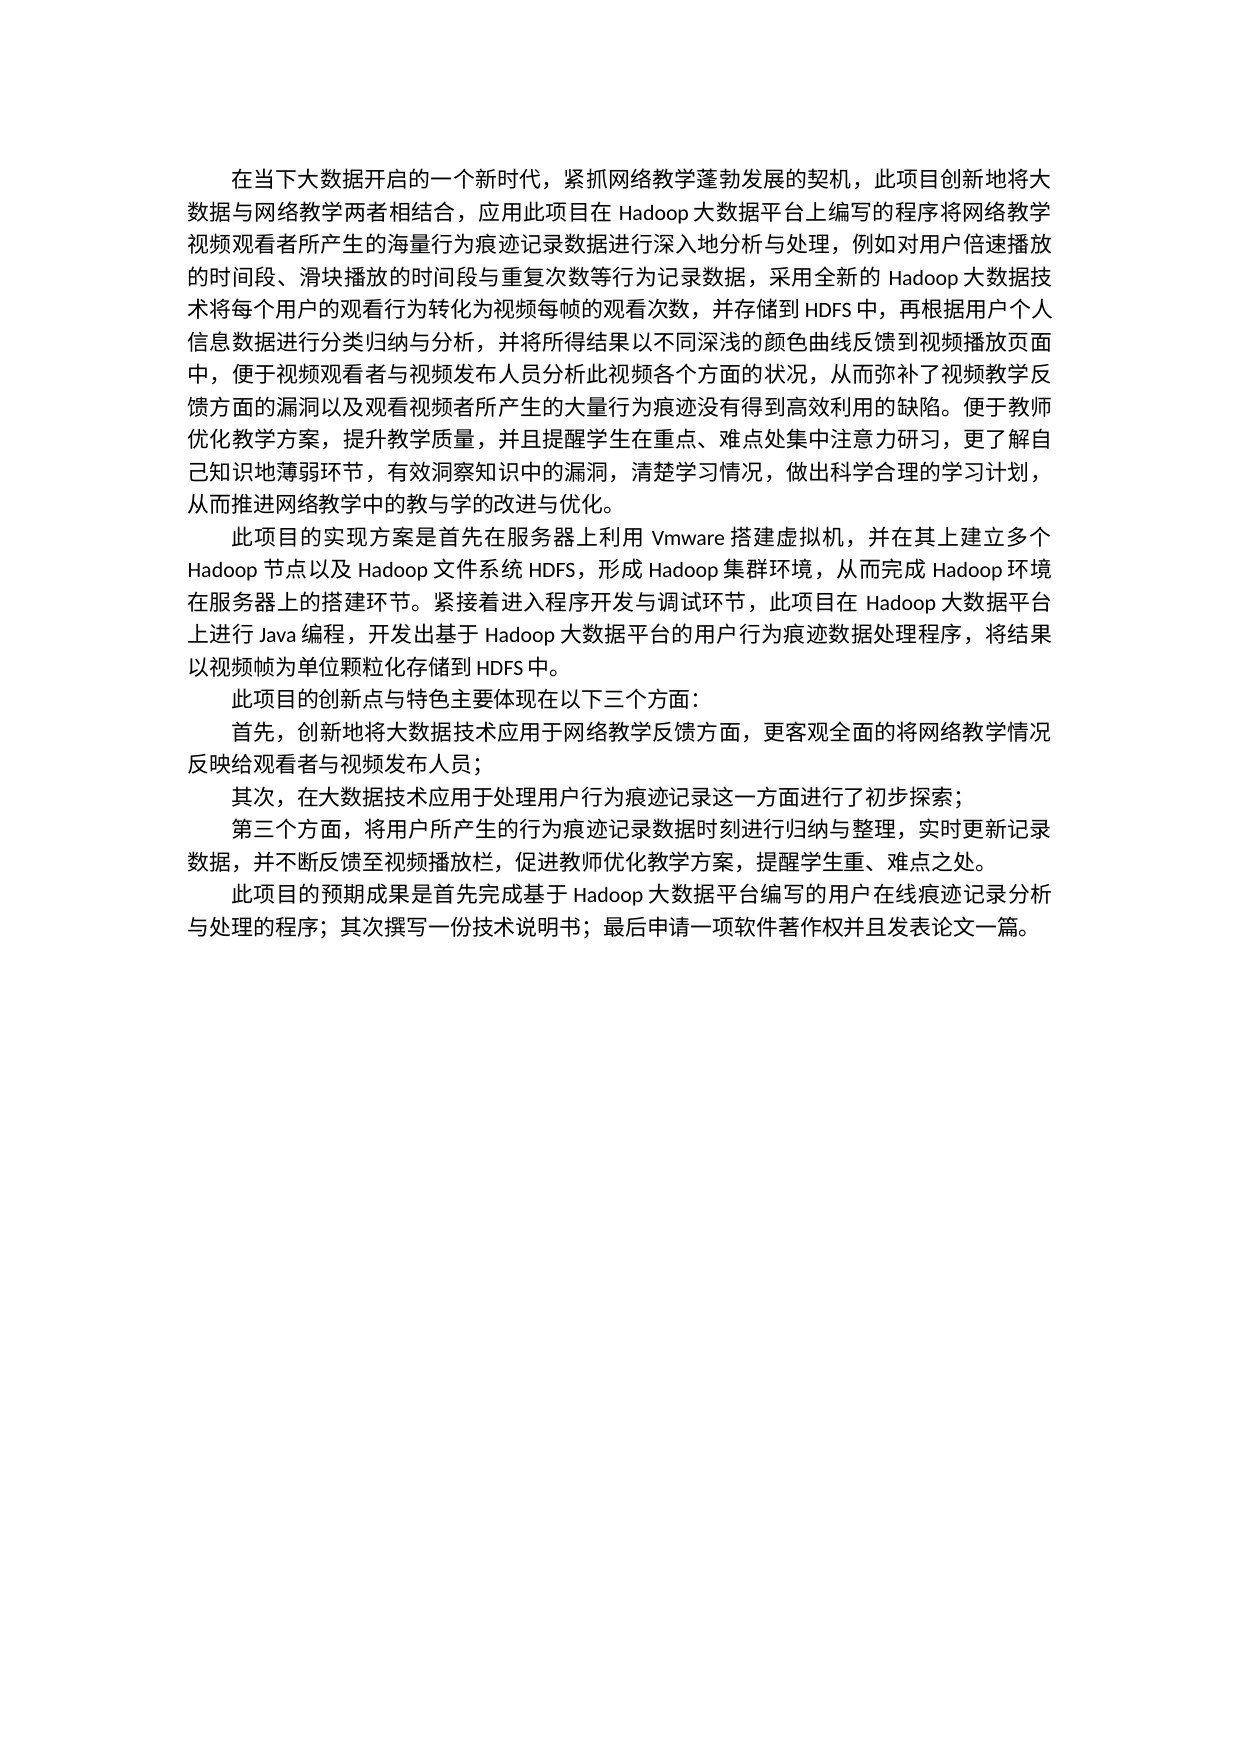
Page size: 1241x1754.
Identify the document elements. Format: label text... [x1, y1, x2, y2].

text 首先，创新地将大数据技术应用于网络教学反馈方面，更客观全面的将网络教学情况反映给观看者与视频发布人员； [187, 714, 1053, 779]
text 此项目的实现方案是首先在服务器上利用Vmware搭建虚拟机，并在其上建立多个Hadoop节点以及Hadoop文件系统HDFS，形成Hadoop集群环境，从而完成Hadoop环境在服务器上的搭建环节。紧接着进入程序开发与调试环节，此项目在Hadoop大数据平台上进行Java编程，开发出基于Hadoop大数据平台的用户行为痕迹数据处理程序，将结果以视频帧为单位颗粒化存储到HDFS中。 [187, 519, 1053, 682]
text 此项目的创新点与特色主要体现在以下三个方面： [187, 682, 1053, 714]
text 此项目的预期成果是首先完成基于Hadoop大数据平台编写的用户在线痕迹记录分析与处理的程序；其次撰写一份技术说明书；最后申请一项软件著作权并且发表论文一篇。 [187, 877, 1053, 942]
text 第三个方面，将用户所产生的行为痕迹记录数据时刻进行归纳与整理，实时更新记录数据，并不断反馈至视频播放栏，促进教师优化教学方案，提醒学生重、难点之处。 [187, 812, 1053, 877]
text 在当下大数据开启的一个新时代，紧抓网络教学蓬勃发展的契机，此项目创新地将大数据与网络教学两者相结合，应用此项目在Hadoop大数据平台上编写的程序将网络教学视频观看者所产生的海量行为痕迹记录数据进行深入地分析与处理，例如对用户倍速播放的时间段、滑块播放的时间段与重复次数等行为记录数据，采用全新的Hadoop大数据技术将每个用户的观看行为转化为视频每帧的观看次数，并存储到HDFS中，再根据用户个人信息数据进行分类归纳与分析，并将所得结果以不同深浅的颜色曲线反馈到视频播放页面中，便于视频观看者与视频发布人员分析此视频各个方面的状况，从而弥补了视频教学反馈方面的漏洞以及观看视频者所产生的大量行为痕迹没有得到高效利用的缺陷。便于教师优化教学方案，提升教学质量，并且提醒学生在重点、难点处集中注意力研习，更了解自己知识地薄弱环节，有效洞察知识中的漏洞，清楚学习情况，做出科学合理的学习计划，从而推进网络教学中的教与学的改进与优化。 [187, 162, 1053, 519]
text 其次，在大数据技术应用于处理用户行为痕迹记录这一方面进行了初步探索； [187, 779, 1053, 812]
